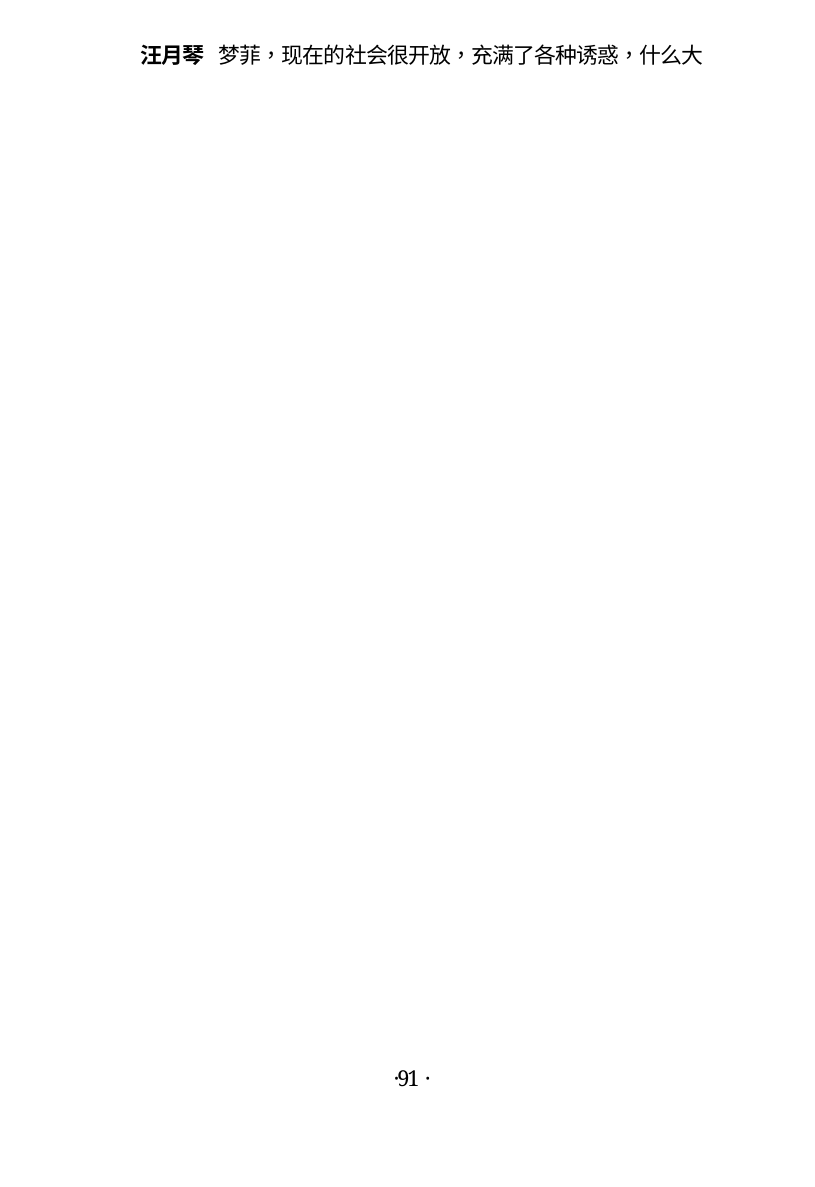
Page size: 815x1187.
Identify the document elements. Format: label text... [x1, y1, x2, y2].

text 汪月琴 梦菲，现在的社会很开放，充满了各种诱惑，什么大 [140, 42, 711, 69]
